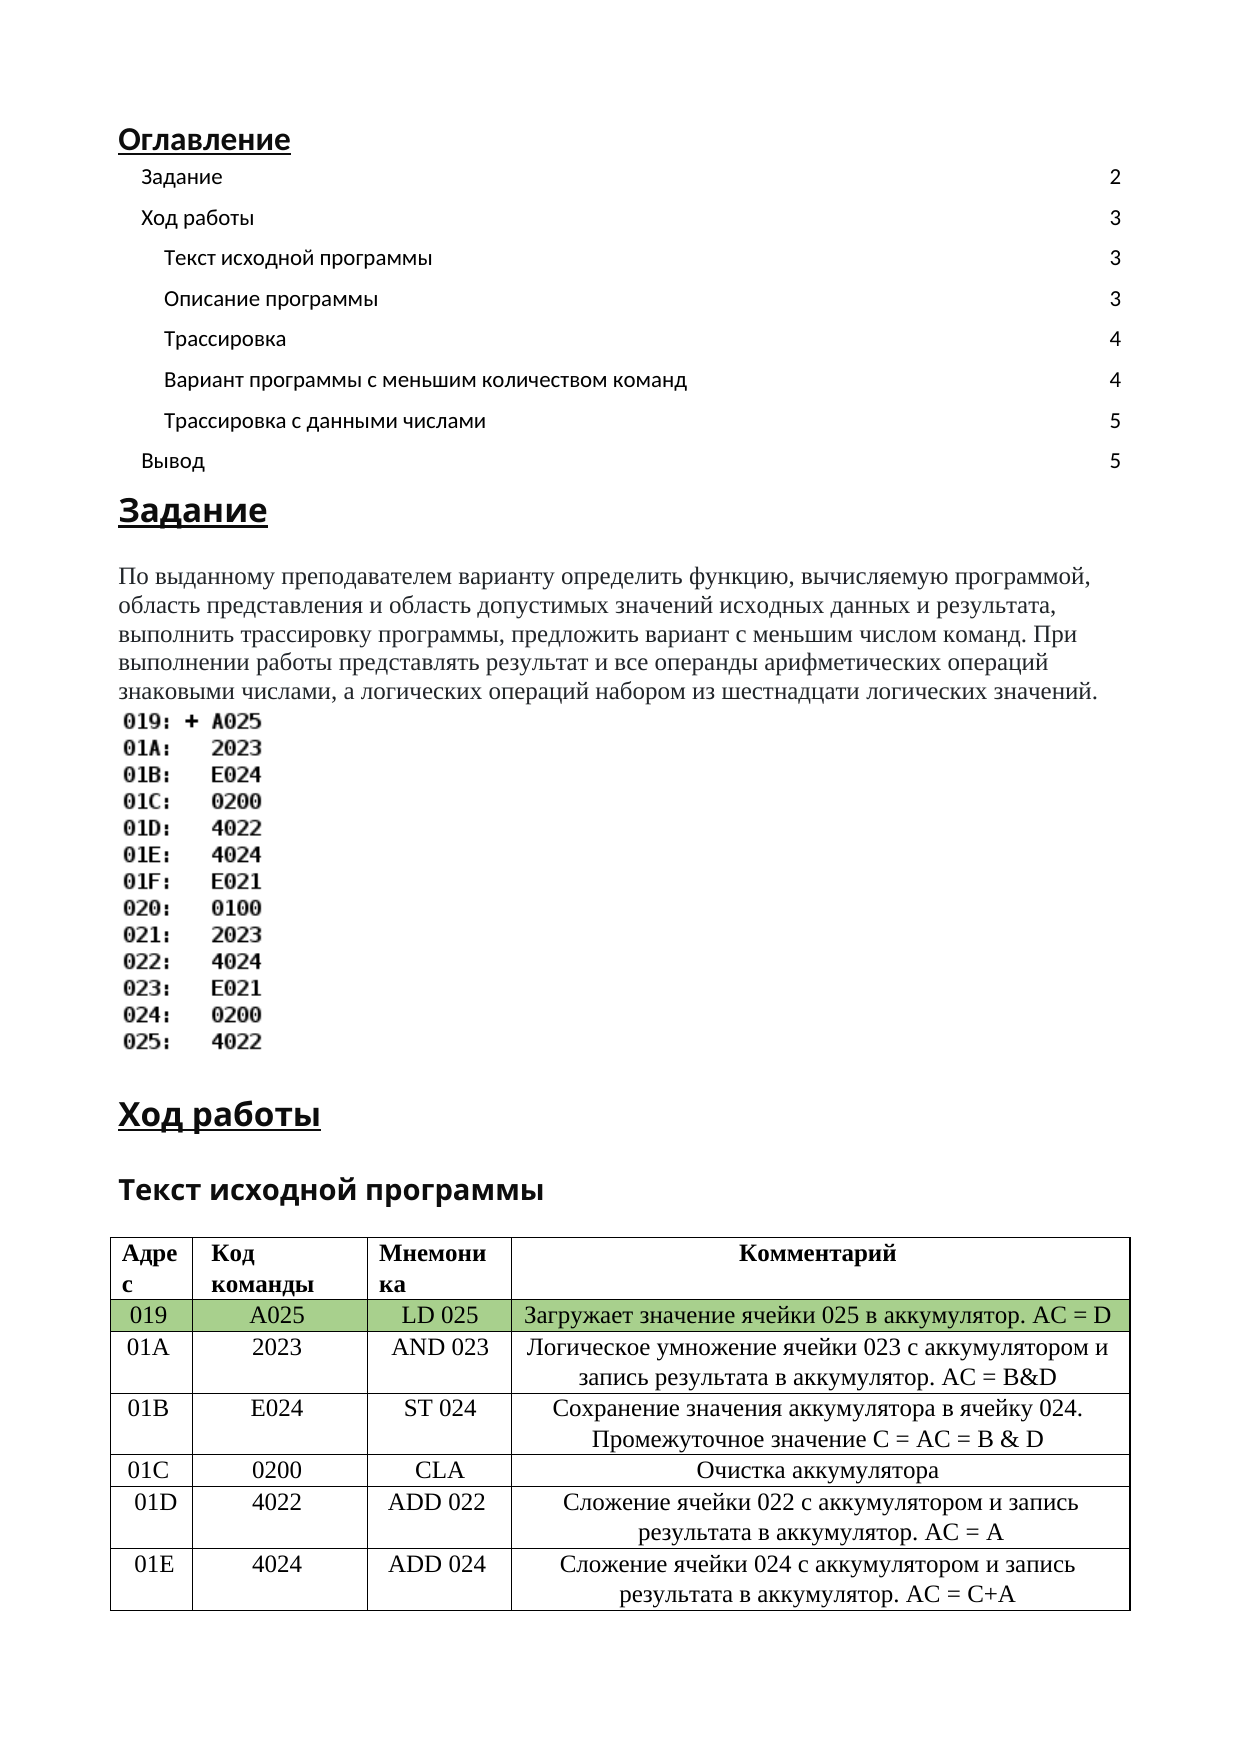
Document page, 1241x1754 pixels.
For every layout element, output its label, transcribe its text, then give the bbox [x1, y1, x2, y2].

table_cell 01C [111, 1455, 192, 1486]
table_cell 4024 [193, 1549, 367, 1609]
table_cell 2023 [193, 1332, 367, 1392]
text По выданному преподавателем варианту определить функцию, вычисляемую программой, область представления и область допустимых значений исходных данных и результата, выполнить трассировку программы, предложить вариант с меньшим числом команд. При выполнении работы представлять результат и все операнды арифметических операций знаковыми числами, а логических операций набором из шестнадцати логических значений. [118, 561, 1122, 705]
table_cell Загружает значение ячейки 025 в аккумулятор. AC = D [512, 1300, 1129, 1331]
table_cell LD 025 [368, 1300, 511, 1331]
table_cell AND 023 [368, 1332, 511, 1392]
table_cell ADD 024 [368, 1549, 511, 1609]
subtitle Задание [118, 487, 1122, 532]
picture [118, 705, 266, 1087]
table_cell ADD 022 [368, 1487, 511, 1548]
table_cell 01D [111, 1487, 192, 1548]
table_cell CLA [368, 1455, 511, 1486]
table_cell A025 [193, 1300, 367, 1331]
table_cell E024 [193, 1394, 367, 1454]
table_cell Сохранение значения аккумулятора в ячейку 024. Промежуточное значение C = AC = B & D [512, 1394, 1129, 1454]
table_cell ST 024 [368, 1394, 511, 1454]
table_cell 01B [111, 1394, 192, 1454]
table_cell 0200 [193, 1455, 367, 1486]
table_cell Сложение ячейки 024 с аккумулятором и запись результата в аккумулятор. AC = C+A [512, 1549, 1129, 1609]
table_cell 01E [111, 1549, 192, 1609]
table_cell 019 [111, 1300, 192, 1331]
table_cell 4022 [193, 1487, 367, 1548]
table_header Мнемоника [368, 1238, 511, 1299]
table_cell 01A [111, 1332, 192, 1392]
table_header Адрес [111, 1238, 192, 1299]
subtitle Текст исходной программы [118, 1169, 1122, 1208]
text Оглавление [118, 118, 1122, 159]
table_header Код команды [193, 1238, 367, 1299]
table_cell Очистка аккумулятора [512, 1455, 1129, 1486]
table_cell Сложение ячейки 022 с аккумулятором и запись результата в аккумулятор. AC = A [512, 1487, 1129, 1548]
table_header Комментарий [512, 1238, 1129, 1299]
table_cell Логическое умножение ячейки 023 с аккумулятором и запись результата в аккумулятор. AC = B&D [512, 1332, 1129, 1392]
subtitle Ход работы [118, 1090, 1122, 1136]
